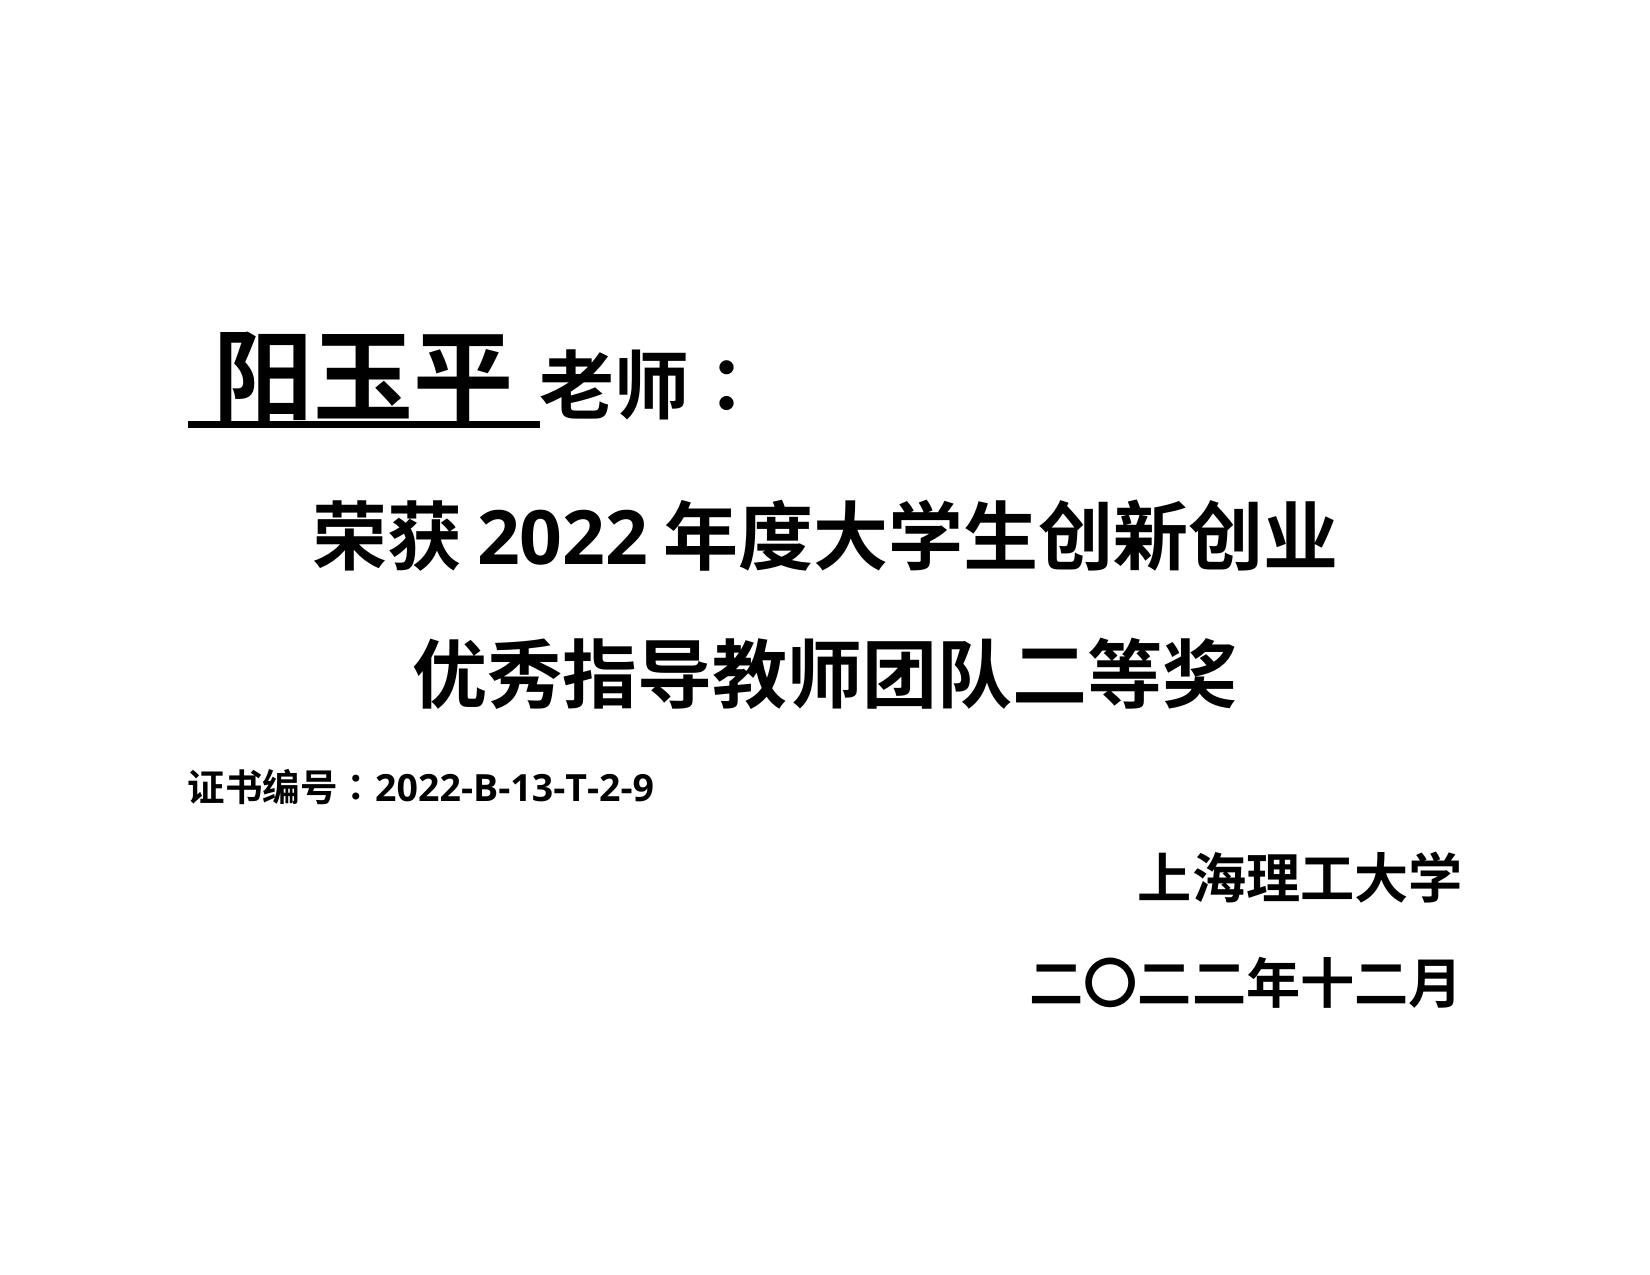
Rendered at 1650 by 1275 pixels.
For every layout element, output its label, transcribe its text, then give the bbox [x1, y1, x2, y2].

text 证书编号：2022-B-13-T-2-9 [187, 761, 1462, 812]
text 二〇二二年十二月 [187, 946, 1462, 1020]
text 上海理工大学 [187, 840, 1462, 914]
text 荣获2022年度大学生创新创业 [187, 484, 1462, 586]
text 阳玉平 老师： [187, 150, 1462, 443]
text 优秀指导教师团队二等奖 [187, 622, 1462, 725]
